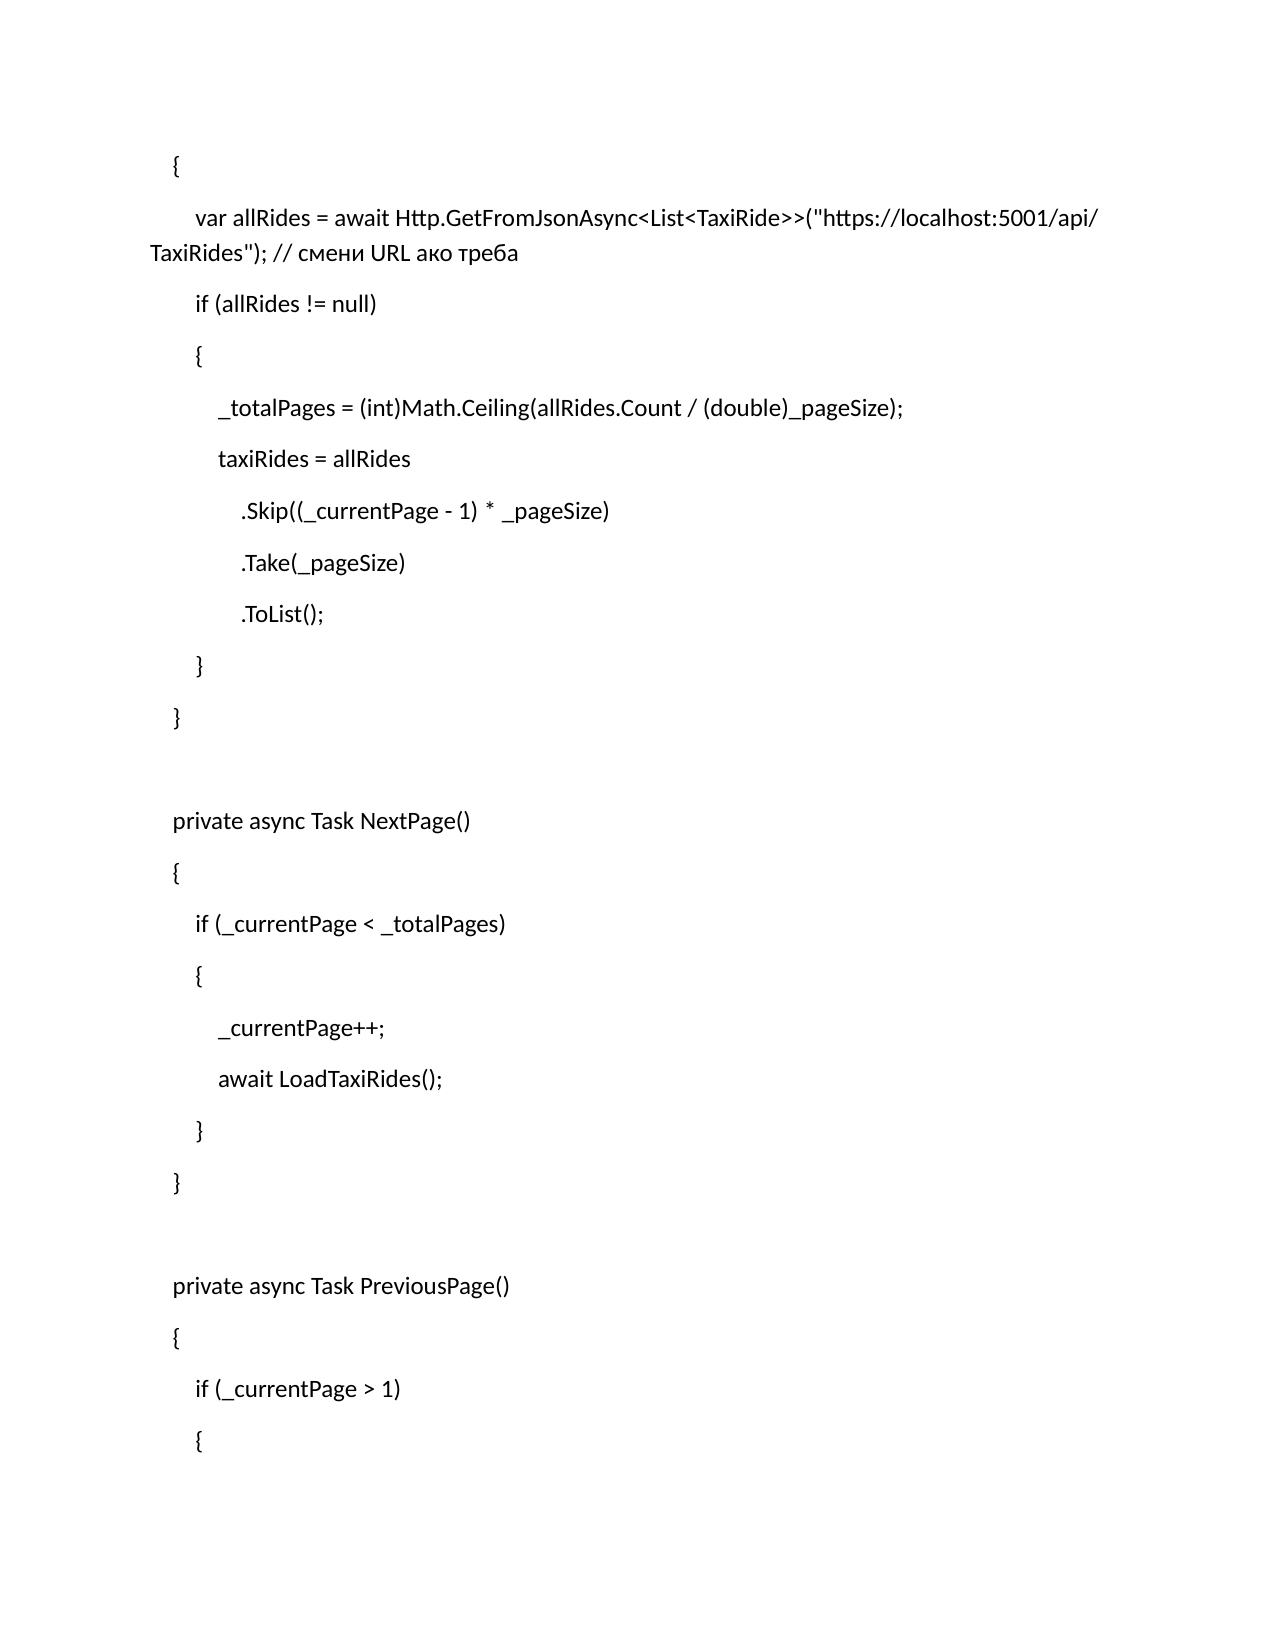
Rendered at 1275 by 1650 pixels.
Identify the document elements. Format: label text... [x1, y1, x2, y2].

text } [150, 1167, 1125, 1197]
text private async Task NextPage() [150, 805, 1125, 836]
text if (_currentPage < _totalPages) [150, 908, 1125, 939]
text .Take(_pageSize) [150, 547, 1125, 577]
text { [150, 857, 1125, 887]
text { [150, 960, 1125, 991]
text taxiRides = allRides [150, 443, 1125, 474]
text { [150, 1322, 1125, 1352]
text } [150, 650, 1125, 681]
text } [150, 1115, 1125, 1146]
text var allRides = await Http.GetFromJsonAsync<List<TaxiRide>>("https://localhost:5001/api/TaxiRides"); // смени URL ако треба [150, 202, 1125, 267]
text await LoadTaxiRides(); [150, 1063, 1125, 1094]
text { [150, 150, 1125, 181]
text { [150, 340, 1125, 371]
text { [150, 1425, 1125, 1456]
text } [150, 702, 1125, 732]
text .ToList(); [150, 598, 1125, 629]
text if (_currentPage > 1) [150, 1373, 1125, 1404]
text .Skip((_currentPage - 1) * _pageSize) [150, 495, 1125, 526]
text _totalPages = (int)Math.Ceiling(allRides.Count / (double)_pageSize); [150, 392, 1125, 422]
text private async Task PreviousPage() [150, 1270, 1125, 1301]
text if (allRides != null) [150, 288, 1125, 319]
text _currentPage++; [150, 1012, 1125, 1042]
